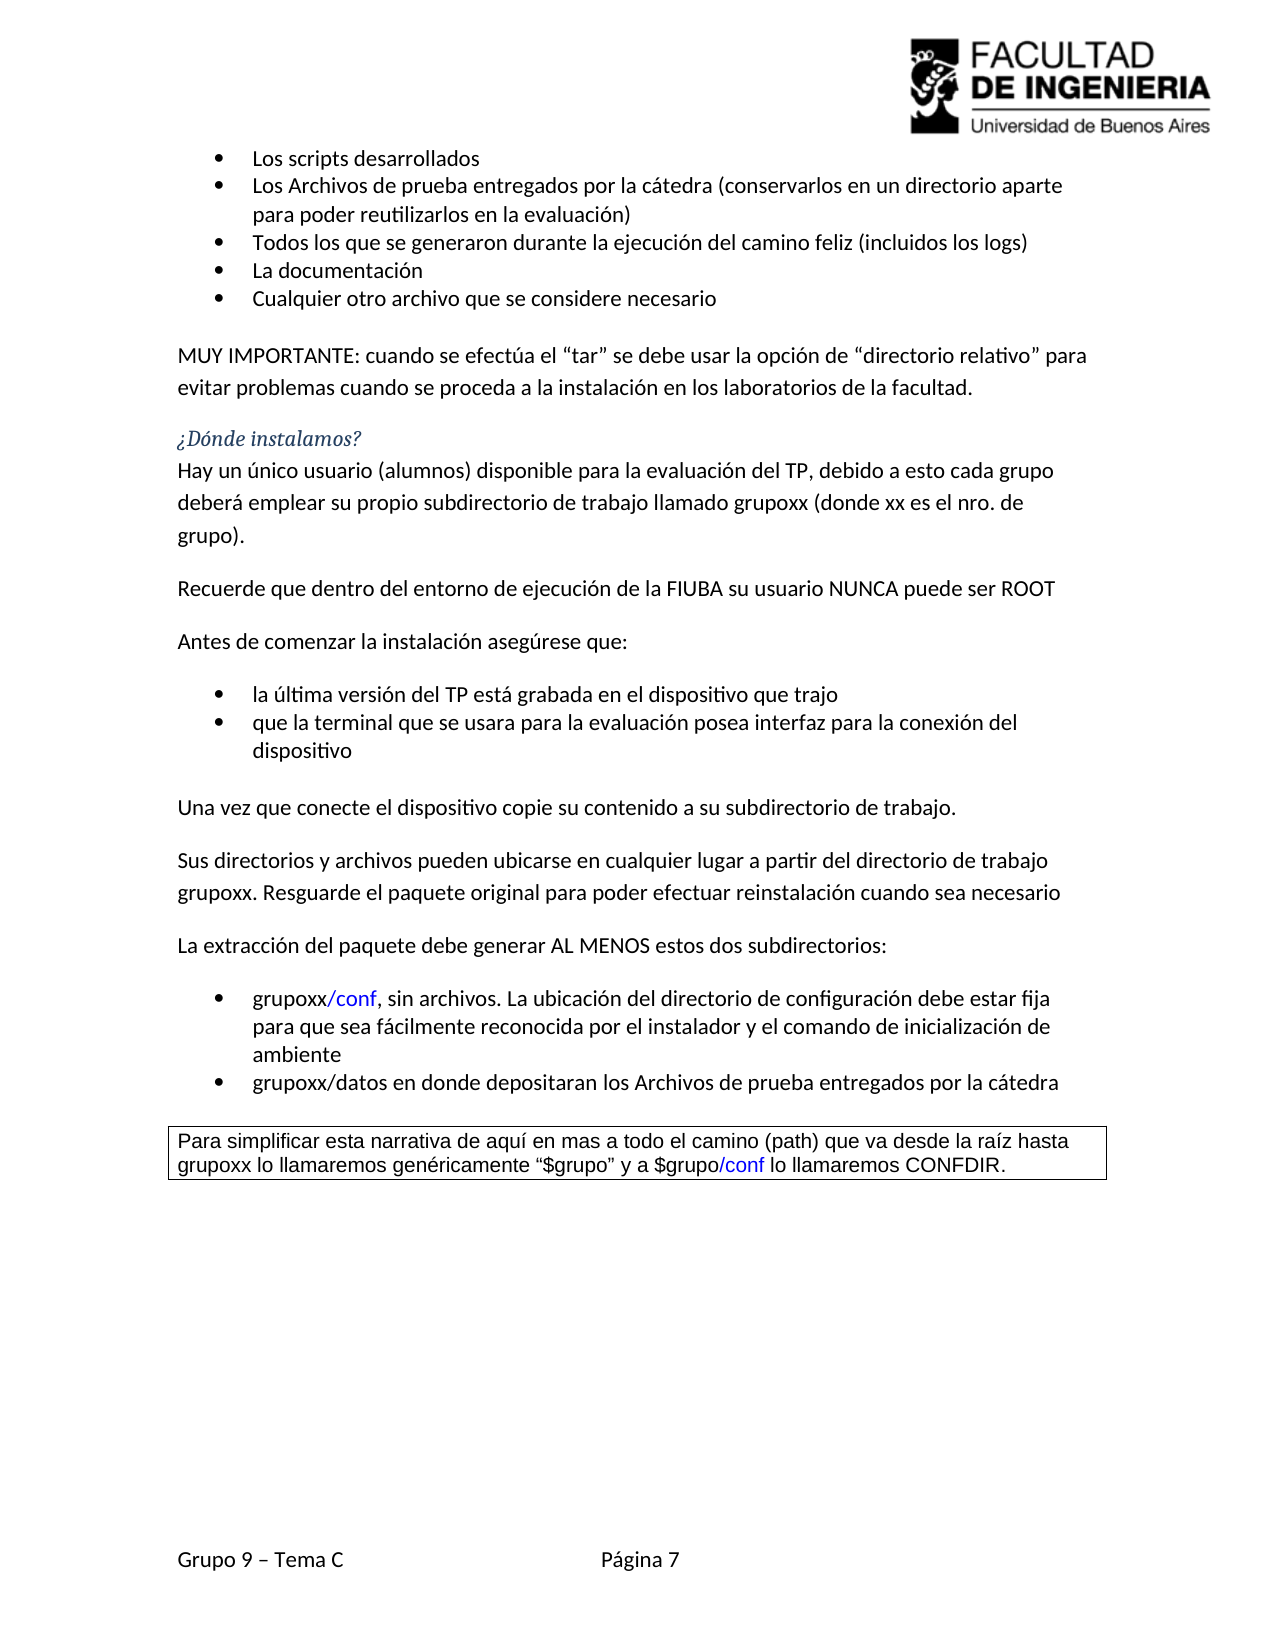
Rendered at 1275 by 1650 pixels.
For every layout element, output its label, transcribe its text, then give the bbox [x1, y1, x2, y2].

text Recuerde que dentro del entorno de ejecución de la FIUBA su usuario NUNCA puede ser ROOT [177, 574, 1098, 602]
picture [906, 35, 1216, 138]
text Hay un único usuario (alumnos) disponible para la evaluación del TP, debido a esto cada grupo deberá emplear su propio subdirectorio de trabajo llamado grupoxx (donde xx es el nro. de grupo). [177, 456, 1098, 549]
subtitle ¿Dónde instalamos? [177, 426, 1098, 452]
text Una vez que conecte el dispositivo copie su contenido a su subdirectorio de trabajo. [177, 793, 1098, 821]
list grupoxx/datos en donde depositaran los Archivos de prueba entregados por la cátedra [215, 1068, 1098, 1096]
text MUY IMPORTANTE: cuando se efectúa el “tar” se debe usar la opción de “directorio relativo” para evitar problemas cuando se proceda a la instalación en los laboratorios de la facultad. [177, 341, 1098, 401]
list Cualquier otro archivo que se considere necesario [215, 284, 1098, 312]
text Sus directorios y archivos pueden ubicarse en cualquier lugar a partir del directorio de trabajo grupoxx. Resguarde el paquete original para poder efectuar reinstalación cuando sea necesario [177, 846, 1098, 906]
list la última versión del TP está grabada en el dispositivo que trajo [215, 680, 1098, 708]
text Para simplificar esta narrativa de aquí en mas a todo el camino (path) que va desde la raíz hasta grupoxx lo llamaremos genéricamente “$grupo” y a $grupo lo llamaremos CONFDIR. [169, 1127, 1106, 1179]
list Los Archivos de prueba entregados por la cátedra (conservarlos en un directorio aparte para poder reutilizarlos en la evaluación) [215, 172, 1098, 228]
list Todos los que se generaron durante la ejecución del camino feliz (incluidos los logs) [215, 228, 1098, 256]
list que la terminal que se usara para la evaluación posea interfaz para la conexión del dispositivo [215, 708, 1098, 764]
text La extracción del paquete debe generar AL MENOS estos dos subdirectorios: [177, 931, 1098, 959]
list La documentación [215, 256, 1098, 284]
list grupoxx, sin archivos. La ubicación del directorio de configuración debe estar fija para que sea fácilmente reconocida por el instalador y el comando de inicialización de ambiente [215, 984, 1098, 1068]
list Los scripts desarrollados [215, 144, 1098, 172]
text Antes de comenzar la instalación asegúrese que: [177, 627, 1098, 655]
